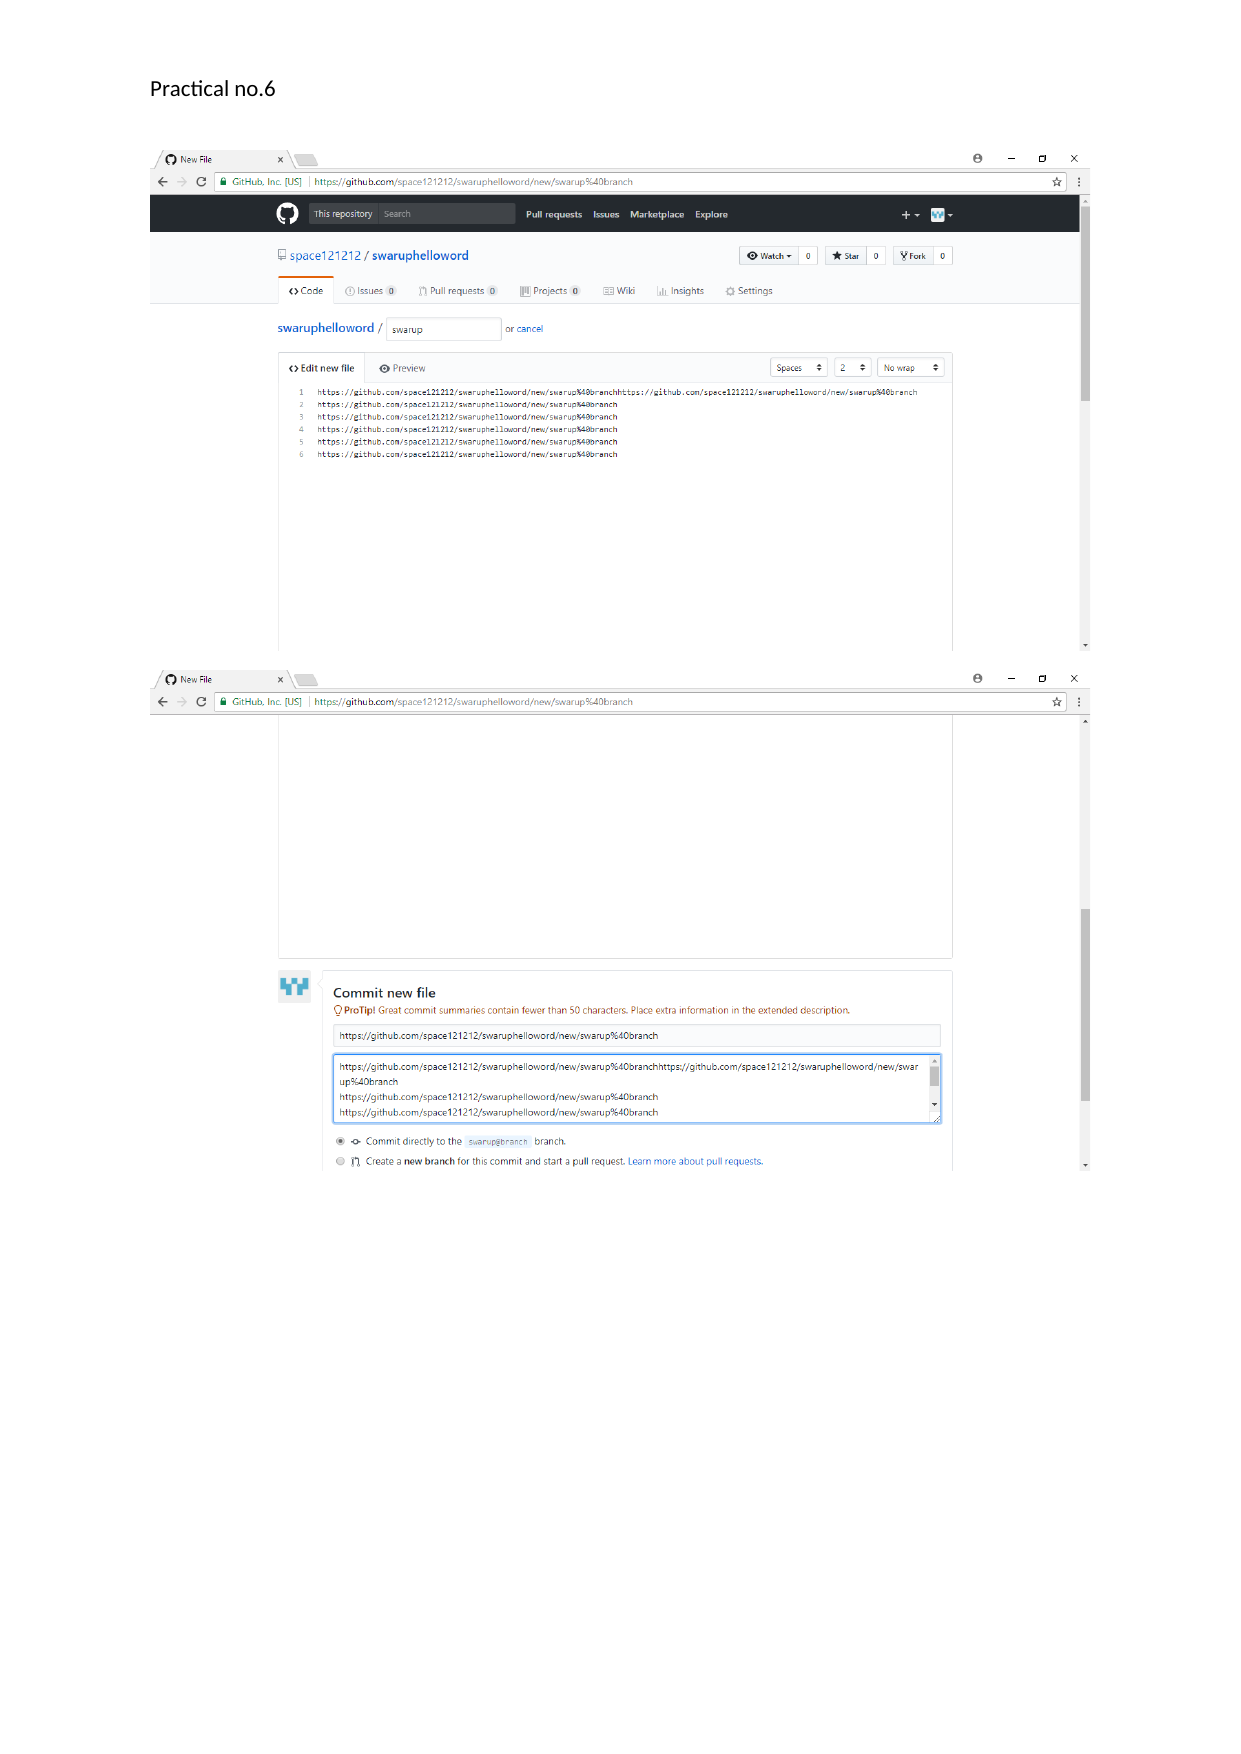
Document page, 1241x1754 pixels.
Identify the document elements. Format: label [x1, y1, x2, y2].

picture [150, 150, 1091, 651]
picture [150, 670, 1091, 1171]
